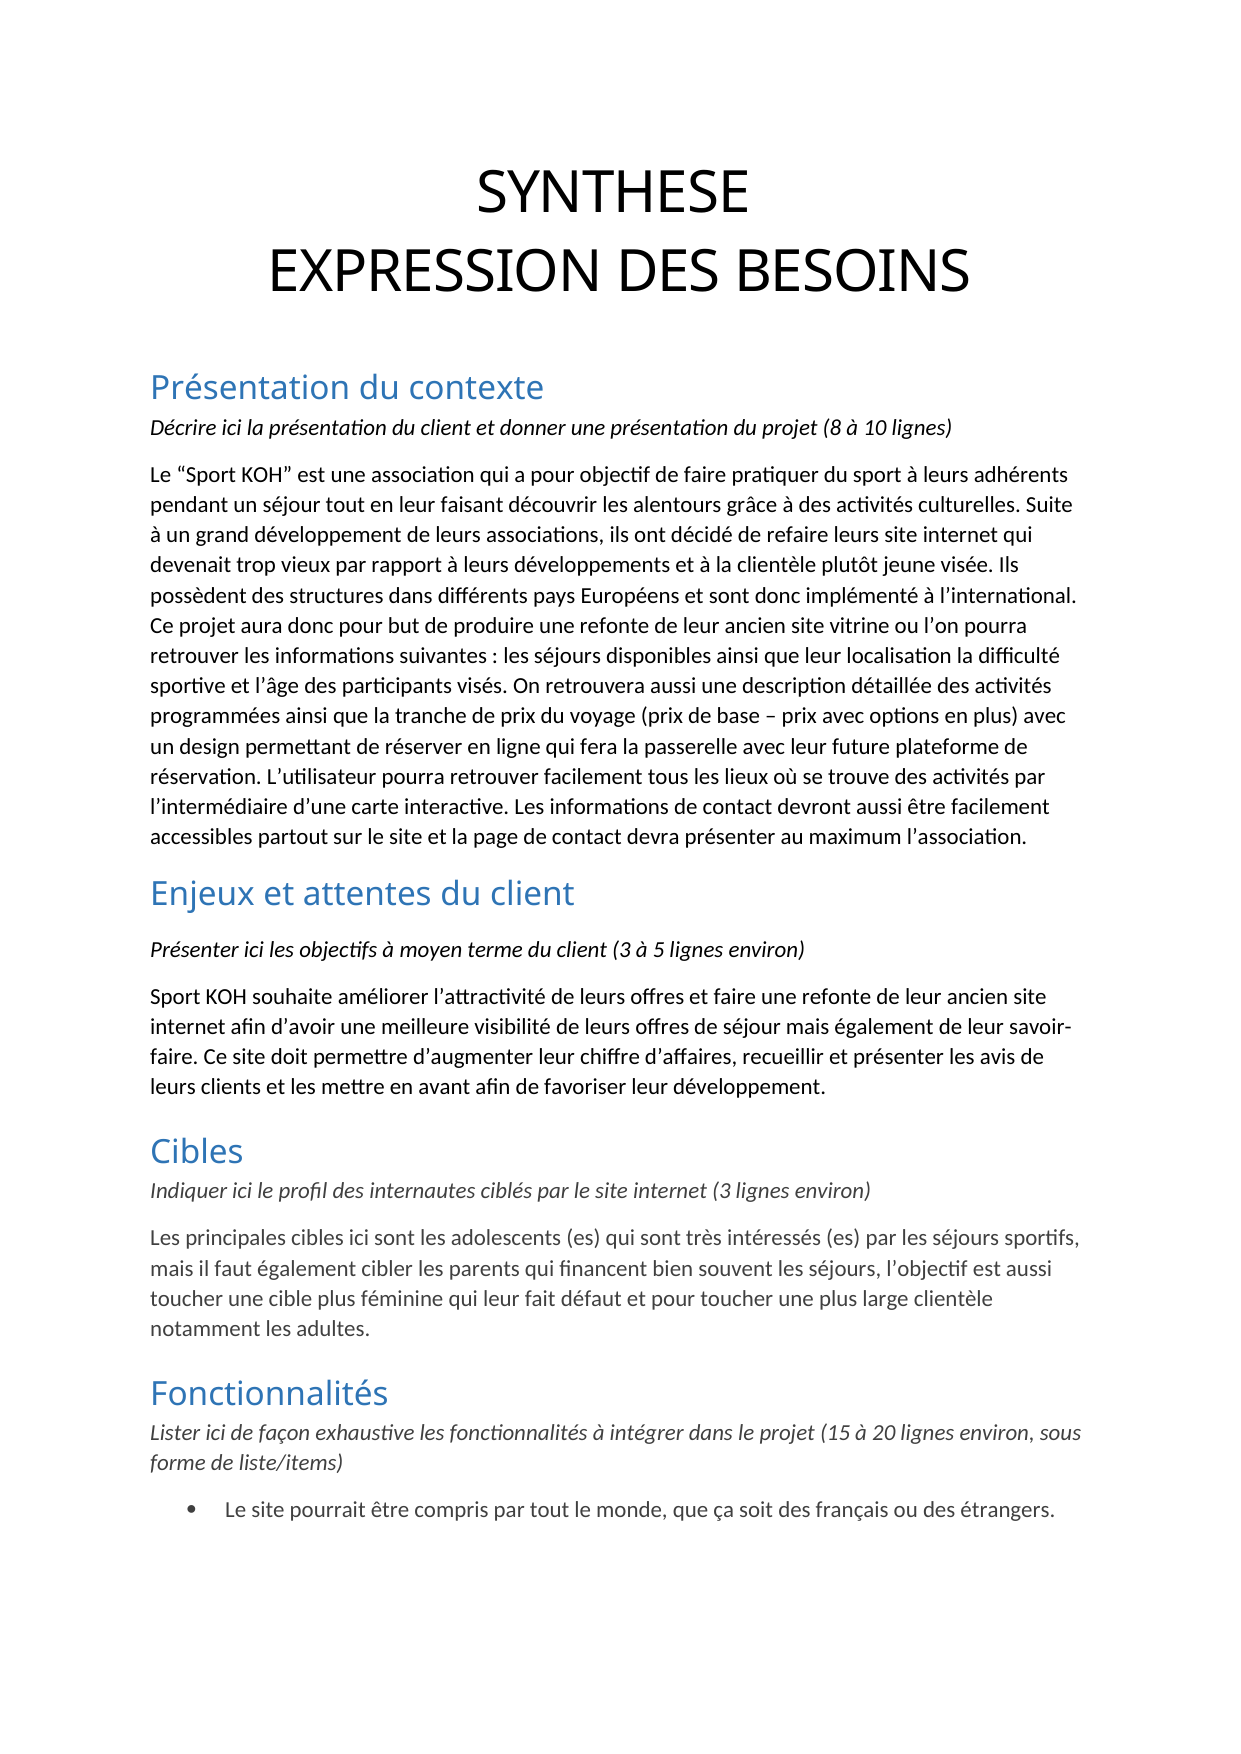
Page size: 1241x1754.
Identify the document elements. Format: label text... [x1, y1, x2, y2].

text Présenter ici les objectifs à moyen terme du client (3 à 5 lignes environ) [150, 935, 1090, 963]
text Indiquer ici le profil des internautes ciblés par le site internet (3 lignes environ) [150, 1177, 1090, 1205]
subtitle Cibles [150, 1128, 1090, 1173]
text Lister ici de façon exhaustive les fonctionnalités à intégrer dans le projet (15 à 20 lignes environ, sous forme de liste/items) [150, 1418, 1090, 1477]
text Les principales cibles ici sont les adolescents (es) qui sont très intéressés (es) par les séjours sportifs, mais il faut également cibler les parents qui financent bien souvent les séjours, l’objectif est aussi toucher une cible plus féminine qui leur fait défaut et pour toucher une plus large clientèle notamment les adultes. [150, 1223, 1090, 1342]
text Sport KOH souhaite améliorer l’attractivité de leurs offres et faire une refonte de leur ancien site internet afin d’avoir une meilleure visibilité de leurs offres de séjour mais également de leur savoir-faire. Ce site doit permettre d’augmenter leur chiffre d’affaires, recueillir et présenter les avis de leurs clients et les mettre en avant afin de favoriser leur développement. [150, 982, 1090, 1101]
text Enjeux et attentes du client [150, 869, 1090, 915]
title SYNTHESE EXPRESSION DES BESOINS [150, 150, 1090, 309]
text Le “Sport KOH” est une association qui a pour objectif de faire pratiquer du sport à leurs adhérents pendant un séjour tout en leur faisant découvrir les alentours grâce à des activités culturelles. Suite à un grand développement de leurs associations, ils ont décidé de refaire leurs site internet qui devenait trop vieux par rapport à leurs développements et à la clientèle plutôt jeune visée. Ils possèdent des structures dans différents pays Européens et sont donc implémenté à l’international. Ce projet aura donc pour but de produire une refonte de leur ancien site vitrine ou l’on pourra retrouver les informations suivantes : les séjours disponibles ainsi que leur localisation la difficulté sportive et l’âge des participants visés. On retrouvera aussi une description détaillée des activités programmées ainsi que la tranche de prix du voyage (prix de base – prix avec options en plus) avec un design permettant de réserver en ligne qui fera la passerelle avec leur future plateforme de réservation. L’utilisateur pourra retrouver facilement tous les lieux où se trouve des activités par l’intermédiaire d’une carte interactive. Les informations de contact devront aussi être facilement accessibles partout sur le site et la page de contact devra présenter au maximum l’association. [150, 460, 1090, 851]
list Le site pourrait être compris par tout le monde, que ça soit des français ou des étrangers. [187, 1495, 1090, 1523]
subtitle Fonctionnalités [150, 1369, 1090, 1415]
subtitle Présentation du contexte [150, 364, 1090, 409]
text Décrire ici la présentation du client et donner une présentation du projet (8 à 10 lignes) [150, 413, 1090, 441]
